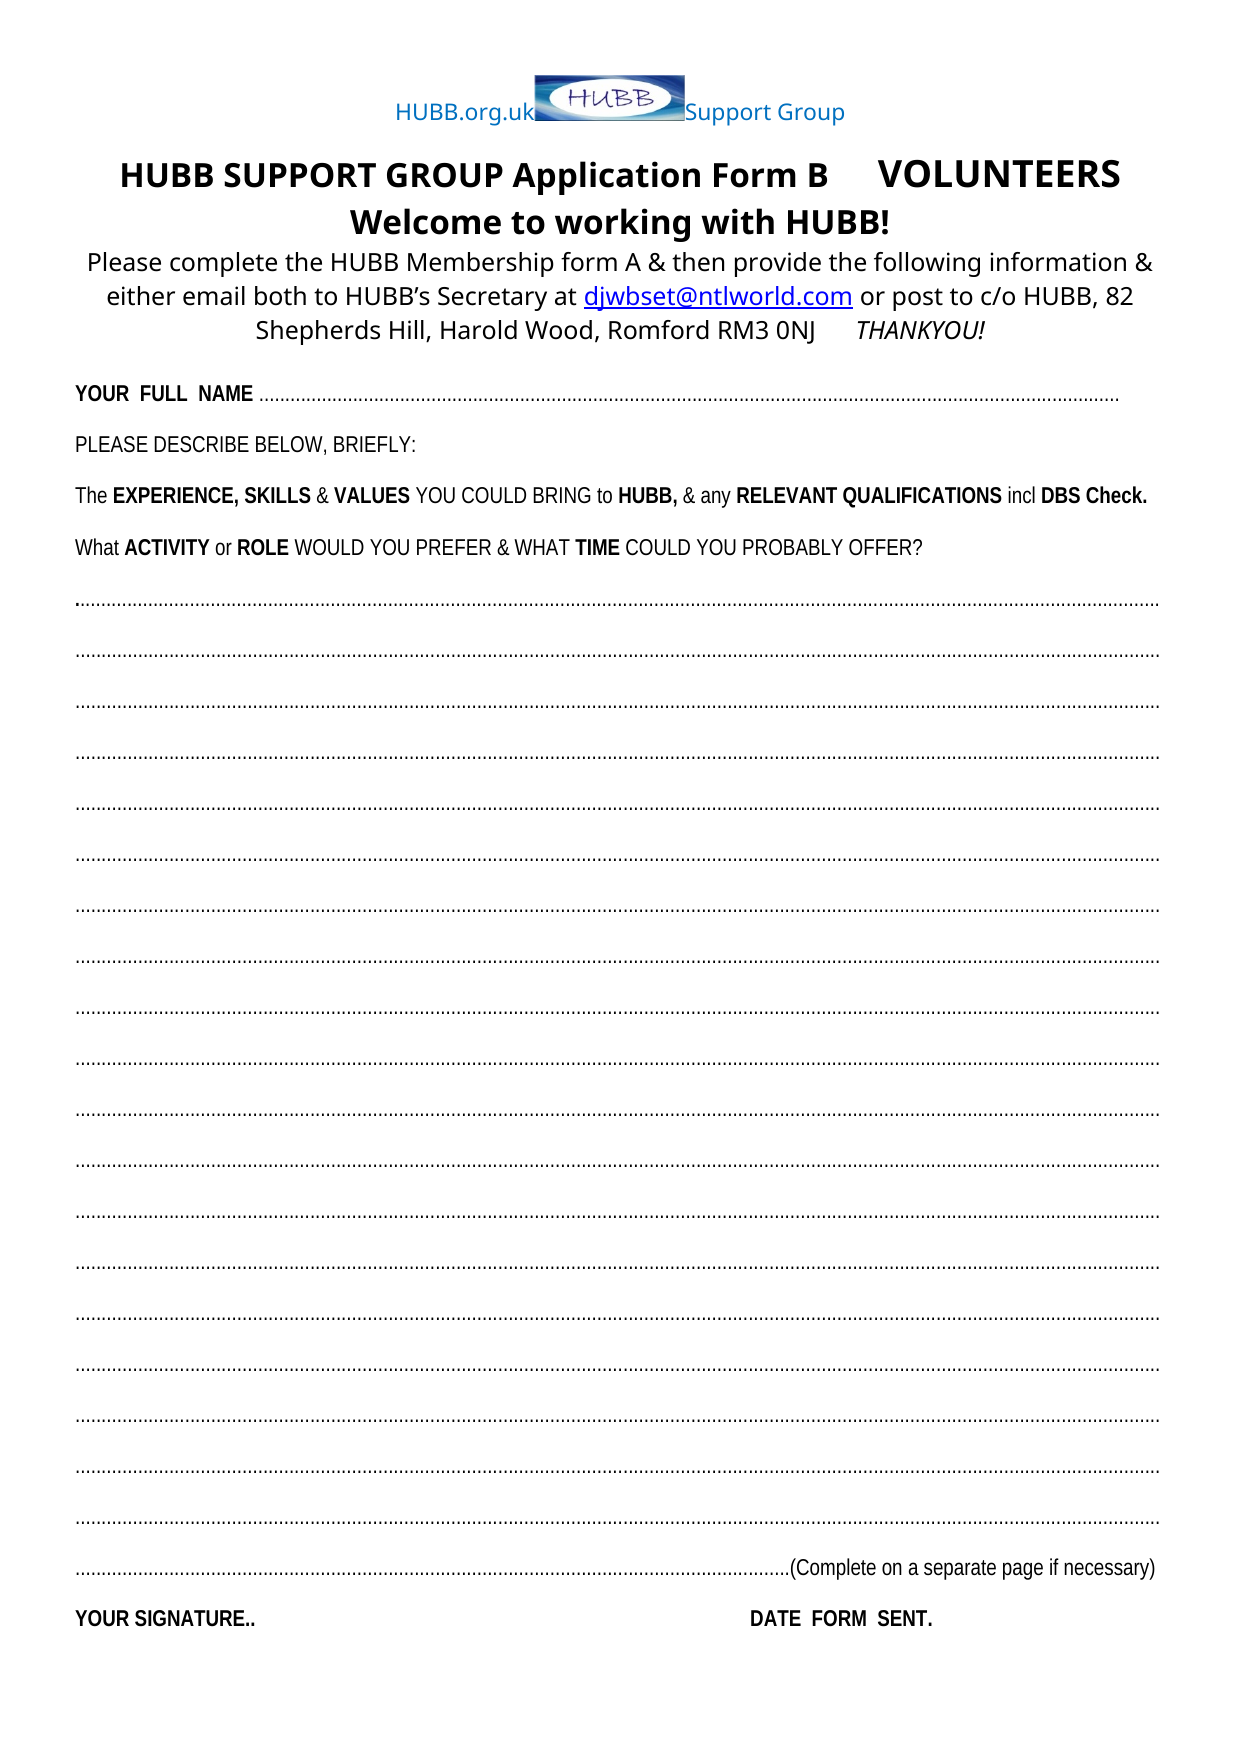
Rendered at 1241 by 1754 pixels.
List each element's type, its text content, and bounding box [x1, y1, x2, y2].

text ................................................................................................................................................................................................................ [75, 1146, 1165, 1172]
text ................................................................................................................................................................................................................ [75, 993, 1165, 1019]
text ................................................................................................................................................................................................................ [75, 942, 1165, 968]
text ................................................................................................................................................................................................................ [75, 738, 1165, 764]
text The EXPERIENCE, SKILLS & VALUES YOU COULD BRING to HUBB, & any RELEVANT QUALIFICATIONS incl DBS Check. [75, 482, 1165, 509]
text ................................................................................................................................................................................................................ [75, 1350, 1165, 1377]
text Welcome to working with HUBB! [75, 199, 1165, 244]
text ................................................................................................................................................................................................................ [75, 1299, 1165, 1326]
picture [534, 75, 685, 121]
text ................................................................................................................................................................................................................ [75, 1197, 1165, 1223]
text ................................................................................................................................................................................................................ [75, 789, 1165, 815]
text ................................................................................................................................................................................................................ [75, 1248, 1165, 1274]
text PLEASE DESCRIBE BELOW, BRIEFLY: [75, 431, 1165, 458]
text ................................................................................................................................................................................................................ [75, 1044, 1165, 1070]
text ................................................................................................................................................................................................................ [75, 584, 1165, 611]
text ................................................................................................................................................................................................................ [75, 1401, 1165, 1428]
text ................................................................................................................................................................................................................ [75, 1095, 1165, 1121]
text HUBB SUPPORT GROUP Application Form B VOLUNTEERS [75, 148, 1165, 199]
text ................................................................................................................................................................................................................ [75, 840, 1165, 866]
text .........................................................................................................................................(Complete on a separate page if necessary) [75, 1554, 1165, 1581]
text YOUR FULL NAME ..................................................................................................................................................................... [75, 380, 1165, 407]
text ................................................................................................................................................................................................................ [75, 891, 1165, 917]
text HUBB.org.ukSupport Group [75, 75, 1165, 127]
text ................................................................................................................................................................................................................ [75, 687, 1165, 713]
text ................................................................................................................................................................................................................ [75, 1452, 1165, 1479]
text ................................................................................................................................................................................................................ [75, 1503, 1165, 1530]
text YOUR SIGNATURE.. DATE FORM SENT. [75, 1605, 1165, 1632]
text ................................................................................................................................................................................................................ [75, 636, 1165, 662]
text What ACTIVITY or ROLE WOULD YOU PREFER & WHAT TIME COULD YOU PROBABLY OFFER? [75, 533, 1165, 560]
text Please complete the HUBB Membership form A & then provide the following information & either email both to HUBB’s Secretary at djwbset@ntlworld.com or post to c/o HUBB, 82 Shepherds Hill, Harold Wood, Romford RM3 0NJ THANKYOU! [75, 244, 1165, 346]
